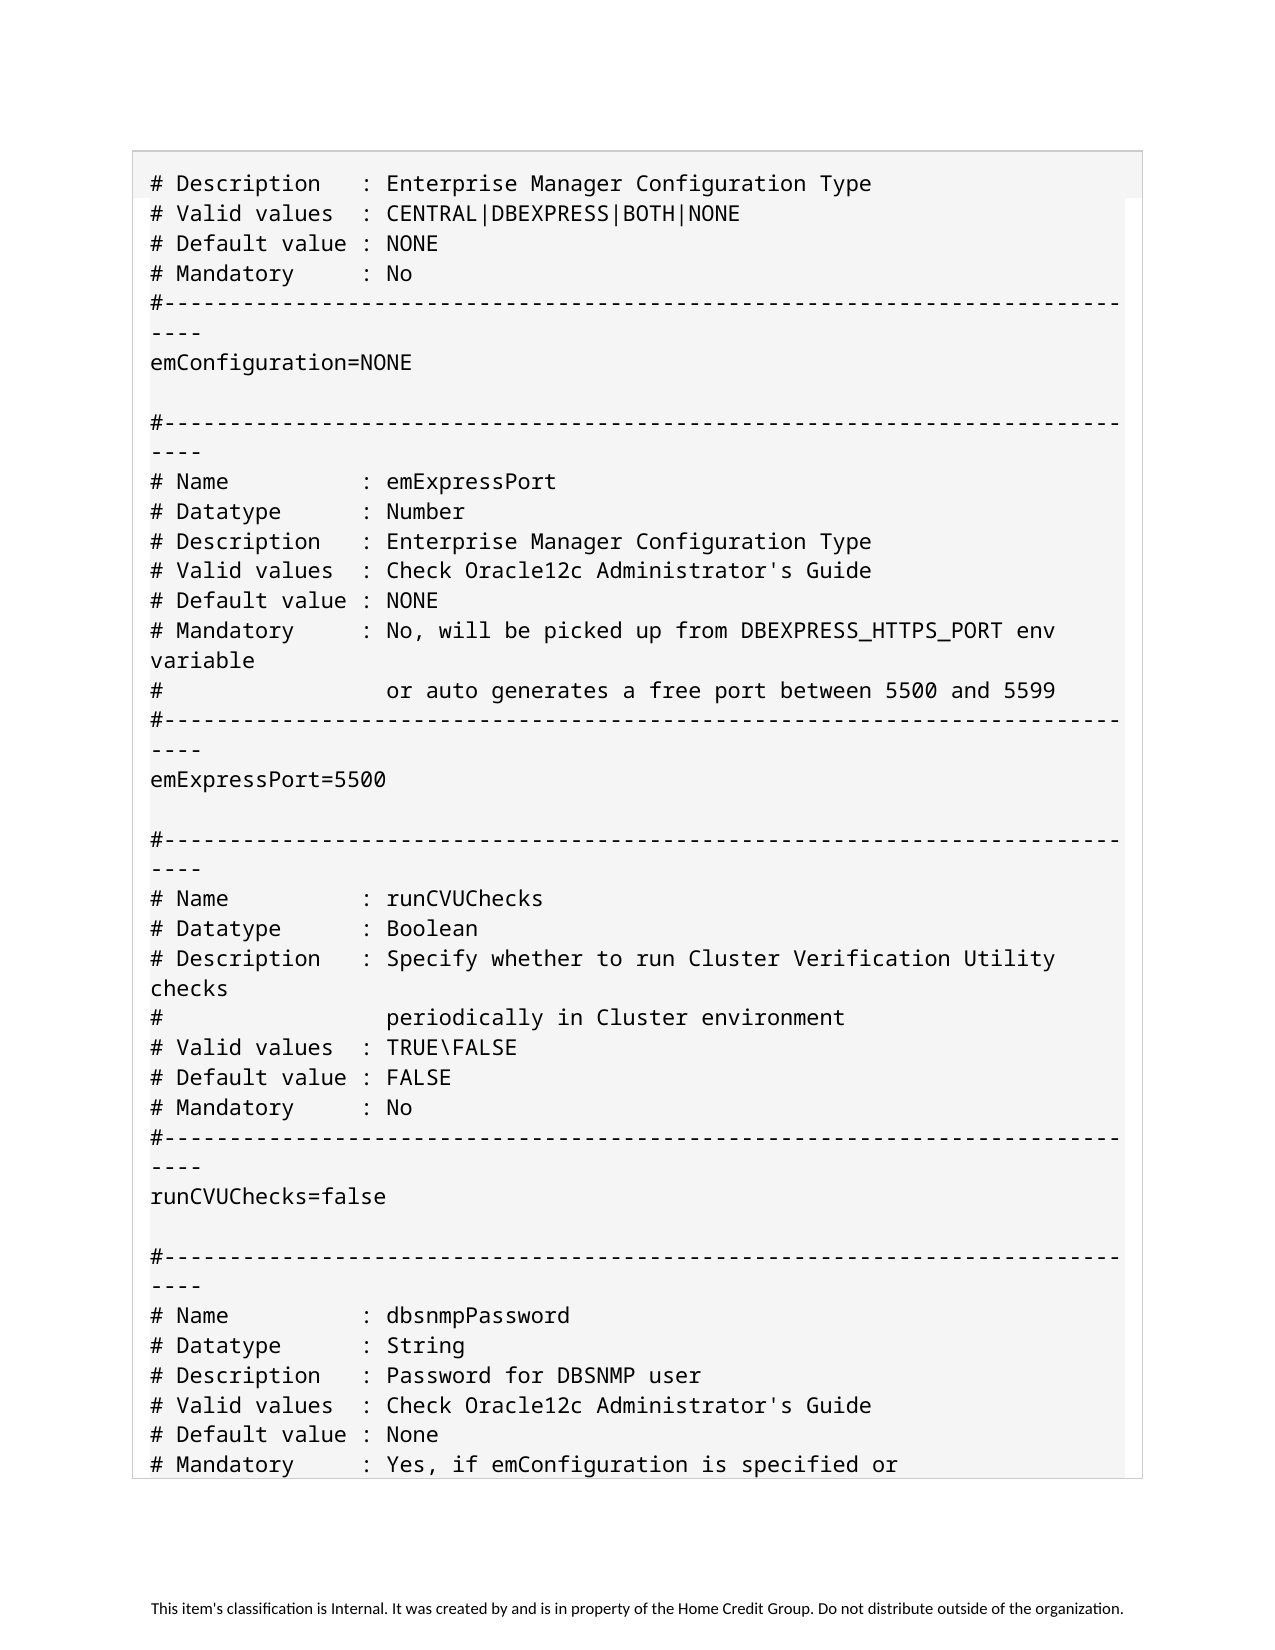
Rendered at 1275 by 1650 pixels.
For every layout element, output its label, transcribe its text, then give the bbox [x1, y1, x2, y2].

text # Valid values : Check Oracle12c Administrator's Guide [150, 1390, 1125, 1419]
text # periodically in Cluster environment [150, 1002, 1125, 1032]
text # Default value : FALSE [150, 1062, 1125, 1092]
text # Datatype : Boolean [150, 913, 1125, 943]
text #----------------------------------------------------------------------------- [150, 824, 1125, 883]
text # Description : Enterprise Manager Configuration Type [133, 152, 1142, 198]
text # or auto generates a free port between 5500 and 5599 [150, 675, 1125, 704]
text #----------------------------------------------------------------------------- [150, 1241, 1125, 1300]
text # Valid values : CENTRAL|DBEXPRESS|BOTH|NONE [150, 198, 1125, 228]
text #----------------------------------------------------------------------------- [150, 407, 1125, 466]
text # Mandatory : No [150, 258, 1125, 287]
text # Name : dbsnmpPassword [150, 1300, 1125, 1330]
text # Mandatory : No, will be picked up from DBEXPRESS_HTTPS_PORT env variable [150, 615, 1125, 675]
text # Default value : NONE [150, 585, 1125, 615]
text emExpressPort=5500 [150, 764, 1125, 794]
text # Default value : None [150, 1419, 1125, 1449]
text emConfiguration=NONE [150, 347, 1125, 377]
text # Datatype : Number [150, 496, 1125, 526]
text # Datatype : String [150, 1330, 1125, 1360]
text #----------------------------------------------------------------------------- [150, 704, 1125, 764]
text runCVUChecks=false [150, 1181, 1125, 1211]
text # Name : runCVUChecks [150, 883, 1125, 913]
text # Description : Password for DBSNMP user [150, 1360, 1125, 1390]
text # Valid values : TRUE\FALSE [150, 1032, 1125, 1062]
text # Name : emExpressPort [150, 466, 1125, 496]
text # Valid values : Check Oracle12c Administrator's Guide [150, 556, 1125, 585]
text # Mandatory : No [150, 1092, 1125, 1122]
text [150, 287, 1125, 347]
text # Mandatory : Yes, if emConfiguration is specified or [150, 1449, 1125, 1478]
text # Description : Specify whether to run Cluster Verification Utility checks [150, 943, 1125, 1002]
text # Default value : NONE [150, 228, 1125, 258]
text # Description : Enterprise Manager Configuration Type [150, 526, 1125, 556]
text #----------------------------------------------------------------------------- [150, 1122, 1125, 1181]
